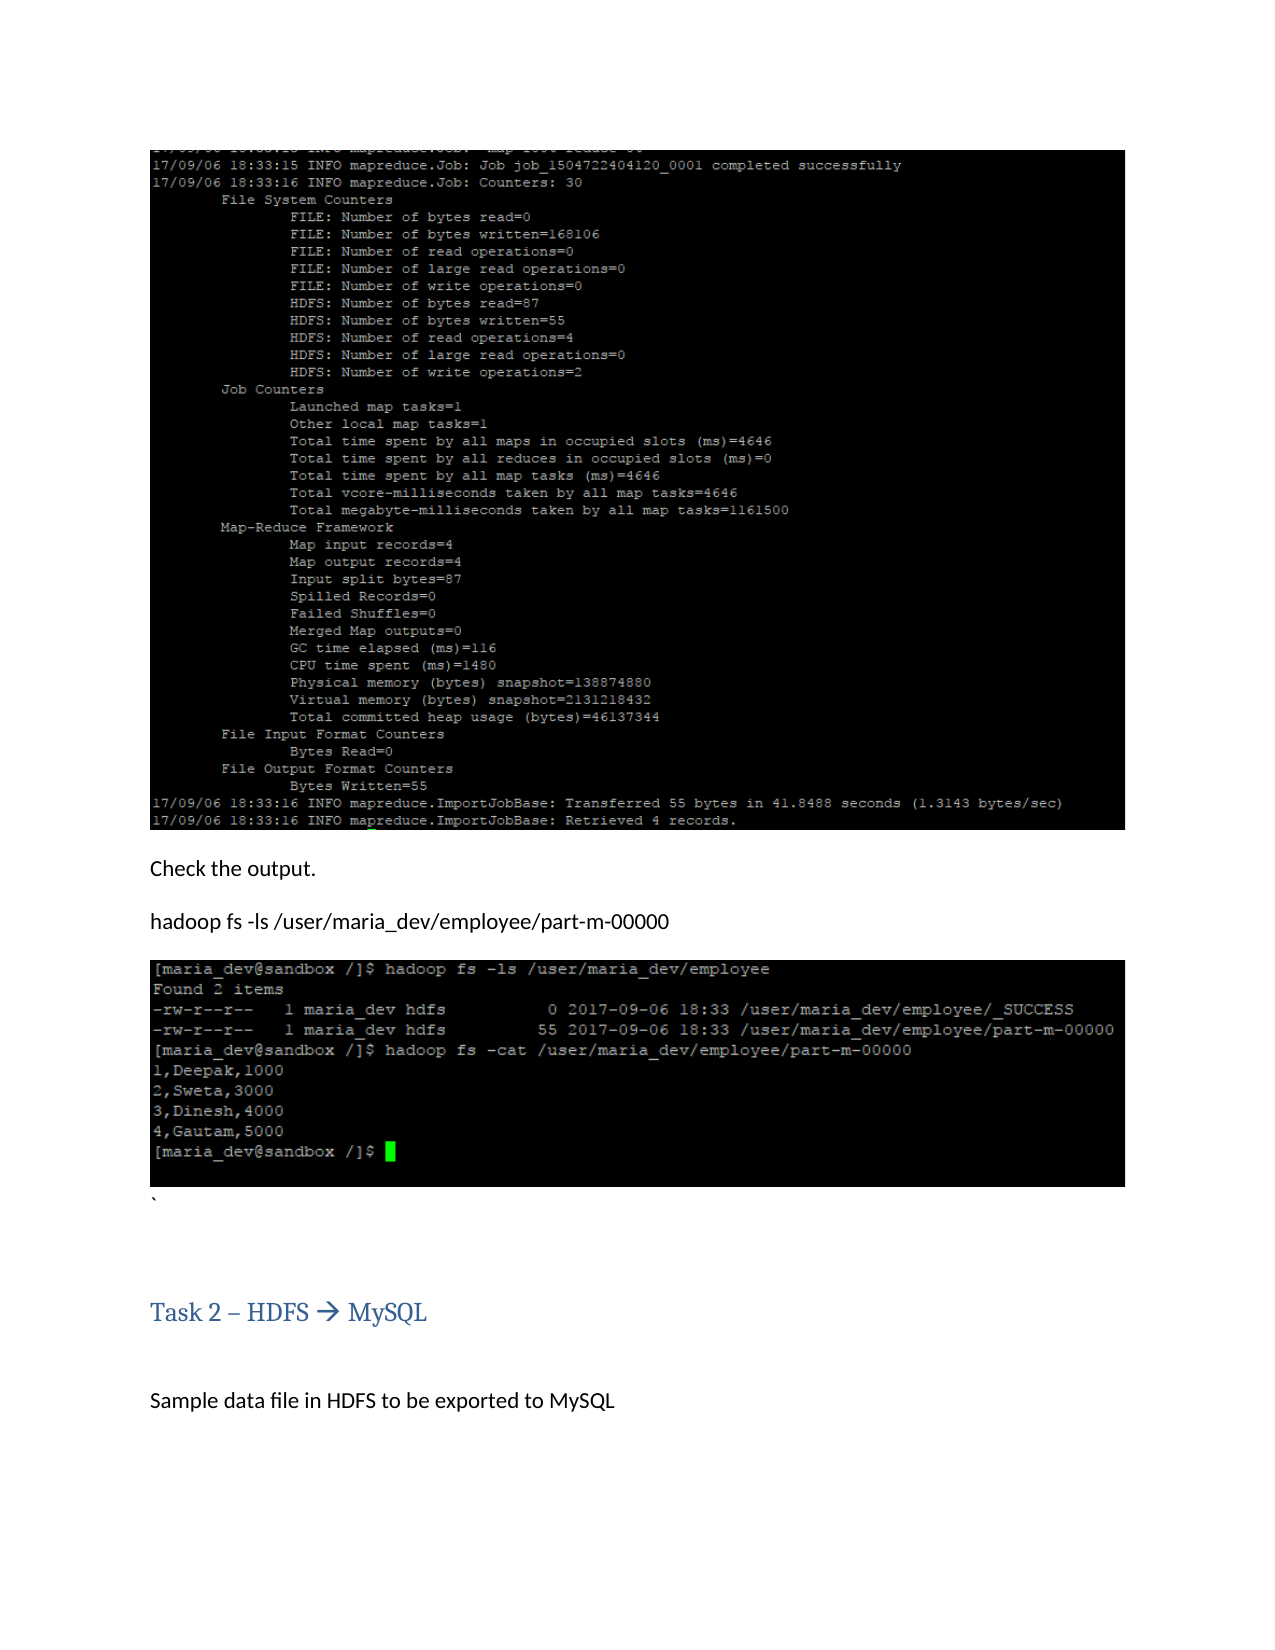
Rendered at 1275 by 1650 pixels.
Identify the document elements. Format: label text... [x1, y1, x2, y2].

text Check the output. [150, 854, 1125, 882]
picture [150, 150, 1125, 830]
text hadoop fs -ls /user/maria_dev/employee/part-m-00000 [150, 907, 1125, 935]
picture [150, 960, 1125, 1187]
subtitle Task 2 – HDFS MySQL [150, 1297, 1125, 1328]
text Sample data file in HDFS to be exported to MySQL [150, 1386, 1125, 1414]
text ` [150, 1187, 1125, 1219]
